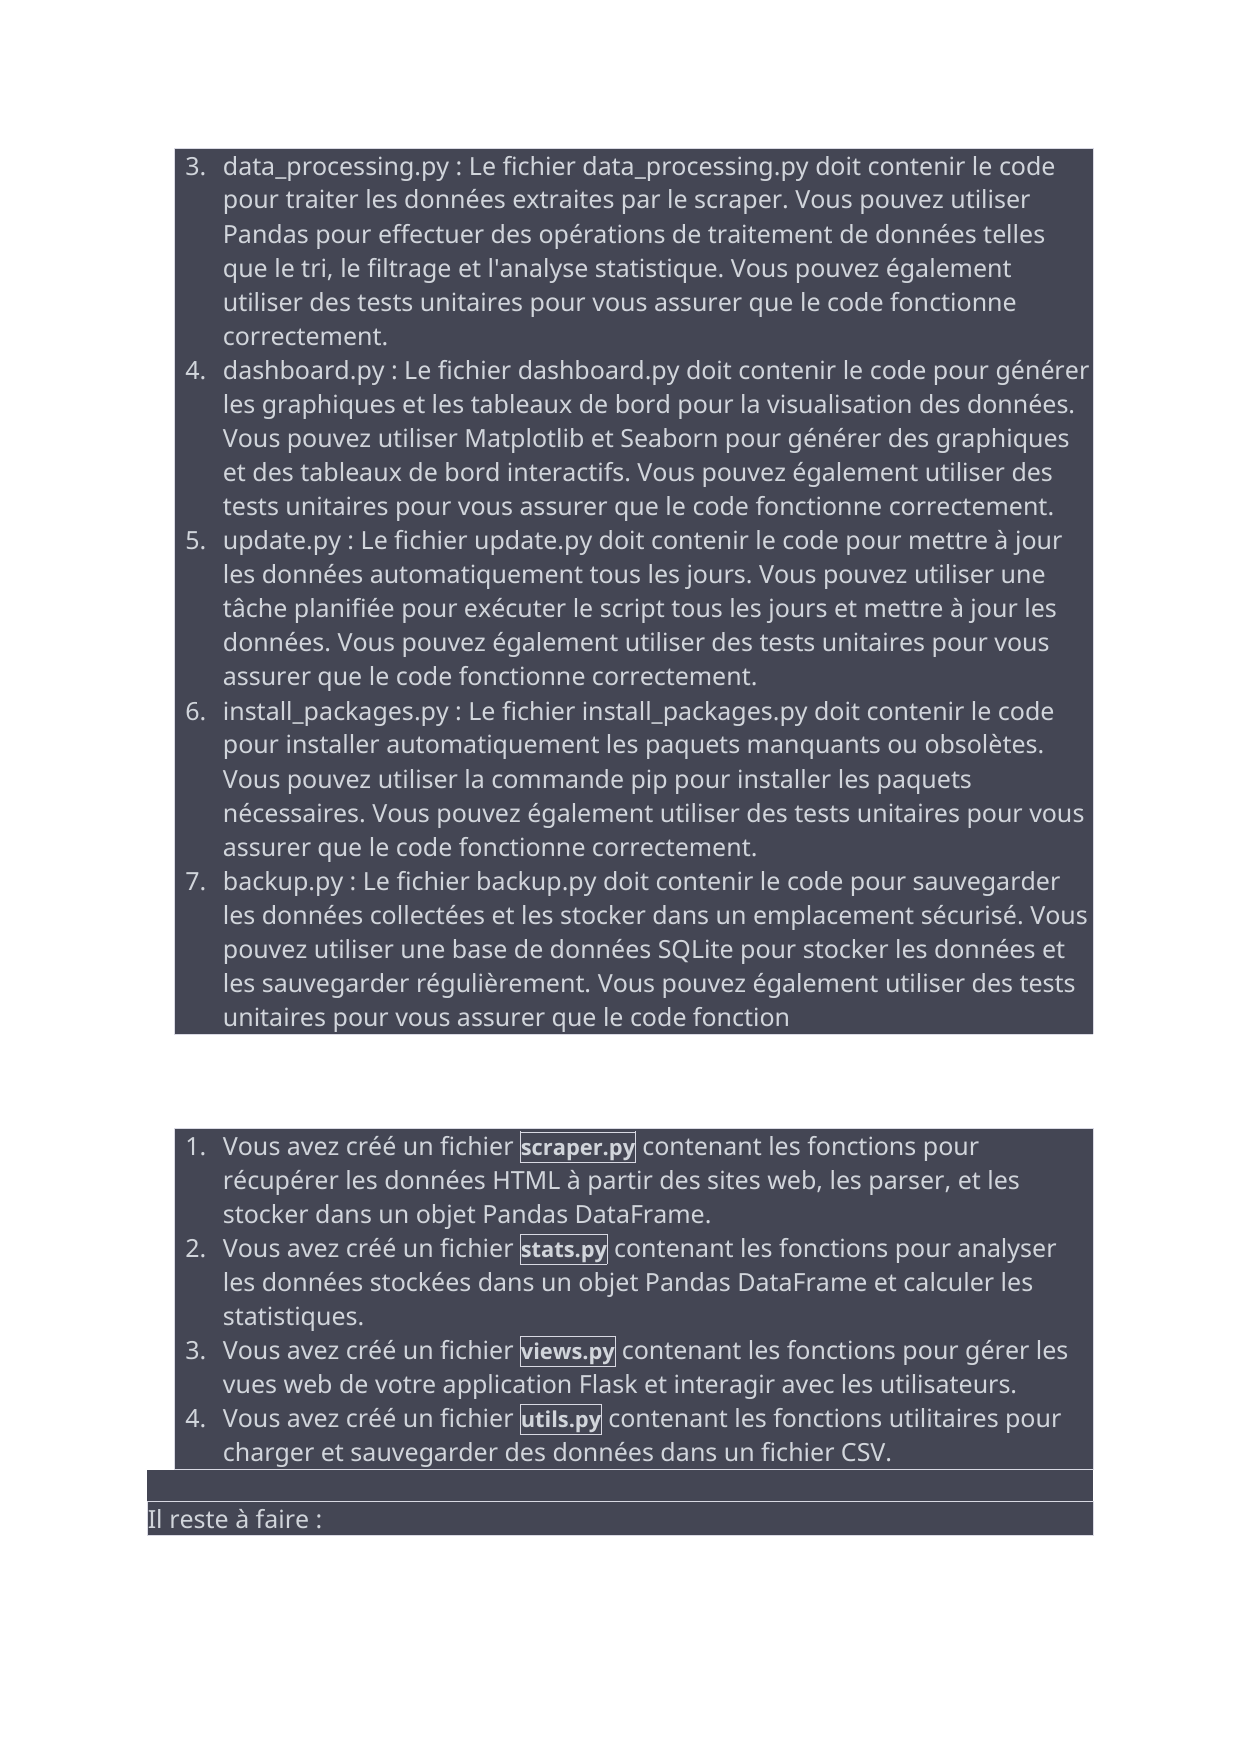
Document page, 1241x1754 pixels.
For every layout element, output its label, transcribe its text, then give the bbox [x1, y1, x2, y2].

list Vous avez créé un fichier views.py contenant les fonctions pour gérer les vues web de votre application Flask et interagir avec les utilisateurs. [175, 1332, 1093, 1401]
text Il reste à faire : [148, 1502, 1093, 1535]
list backup.py : Le fichier backup.py doit contenir le code pour sauvegarder les données collectées et les stocker dans un emplacement sécurisé. Vous pouvez utiliser une base de données SQLite pour stocker les données et les sauvegarder régulièrement. Vous pouvez également utiliser des tests unitaires pour vous assurer que le code fonction [175, 863, 1093, 1034]
list install_packages.py : Le fichier install_packages.py doit contenir le code pour installer automatiquement les paquets manquants ou obsolètes. Vous pouvez utiliser la commande pip pour installer les paquets nécessaires. Vous pouvez également utiliser des tests unitaires pour vous assurer que le code fonctionne correctement. [175, 693, 1093, 863]
list update.py : Le fichier update.py doit contenir le code pour mettre à jour les données automatiquement tous les jours. Vous pouvez utiliser une tâche planifiée pour exécuter le script tous les jours et mettre à jour les données. Vous pouvez également utiliser des tests unitaires pour vous assurer que le code fonctionne correctement. [175, 522, 1093, 693]
list dashboard.py : Le fichier dashboard.py doit contenir le code pour générer les graphiques et les tableaux de bord pour la visualisation des données. Vous pouvez utiliser Matplotlib et Seaborn pour générer des graphiques et des tableaux de bord interactifs. Vous pouvez également utiliser des tests unitaires pour vous assurer que le code fonctionne correctement. [175, 352, 1093, 522]
list data_processing.py : Le fichier data_processing.py doit contenir le code pour traiter les données extraites par le scraper. Vous pouvez utiliser Pandas pour effectuer des opérations de traitement de données telles que le tri, le filtrage et l'analyse statistique. Vous pouvez également utiliser des tests unitaires pour vous assurer que le code fonctionne correctement. [175, 149, 1093, 352]
list Vous avez créé un fichier scraper.py contenant les fonctions pour récupérer les données HTML à partir des sites web, les parser, et les stocker dans un objet Pandas DataFrame. [175, 1129, 1093, 1230]
list Vous avez créé un fichier utils.py contenant les fonctions utilitaires pour charger et sauvegarder des données dans un fichier CSV. [175, 1401, 1093, 1469]
